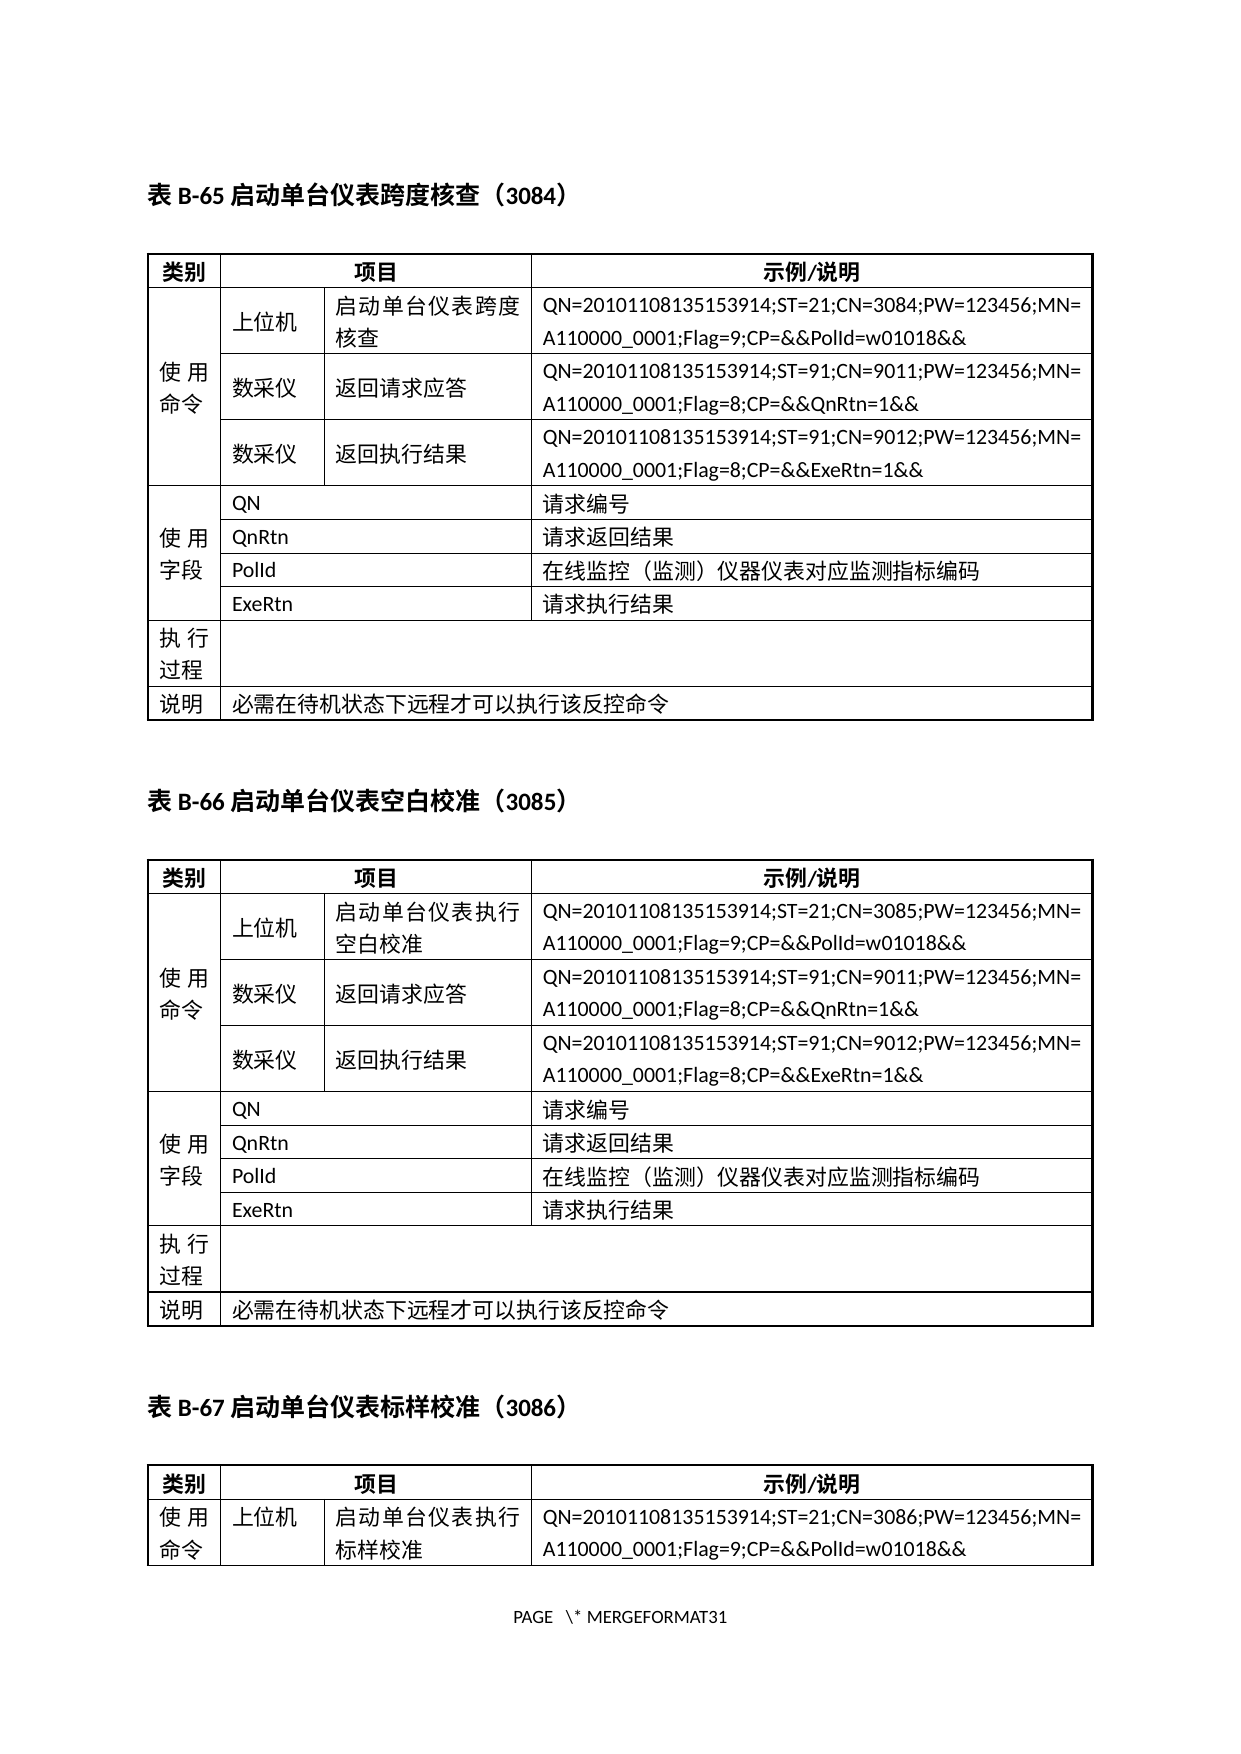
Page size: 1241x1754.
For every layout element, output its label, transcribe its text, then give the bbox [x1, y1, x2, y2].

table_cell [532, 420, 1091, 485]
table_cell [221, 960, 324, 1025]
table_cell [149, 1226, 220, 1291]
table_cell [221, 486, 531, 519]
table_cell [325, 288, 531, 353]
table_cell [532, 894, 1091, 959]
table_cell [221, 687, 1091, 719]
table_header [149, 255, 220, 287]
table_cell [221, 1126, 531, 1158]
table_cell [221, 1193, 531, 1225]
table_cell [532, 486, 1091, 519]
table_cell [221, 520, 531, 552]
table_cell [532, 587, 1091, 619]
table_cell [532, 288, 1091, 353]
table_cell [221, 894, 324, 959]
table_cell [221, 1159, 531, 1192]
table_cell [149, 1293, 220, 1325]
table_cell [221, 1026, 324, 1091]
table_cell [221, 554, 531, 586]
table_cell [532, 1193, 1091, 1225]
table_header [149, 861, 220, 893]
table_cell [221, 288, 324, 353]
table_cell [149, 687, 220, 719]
subtitle 表B-65 启动单台仪表跨度核查（3084） [148, 161, 1092, 226]
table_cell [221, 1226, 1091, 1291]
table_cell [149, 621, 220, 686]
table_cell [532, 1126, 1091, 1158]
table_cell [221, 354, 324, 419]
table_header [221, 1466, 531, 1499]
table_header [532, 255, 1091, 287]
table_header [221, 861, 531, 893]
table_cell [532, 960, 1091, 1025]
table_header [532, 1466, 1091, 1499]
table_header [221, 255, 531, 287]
subtitle 表B-66 启动单台仪表空白校准（3085） [148, 767, 1092, 832]
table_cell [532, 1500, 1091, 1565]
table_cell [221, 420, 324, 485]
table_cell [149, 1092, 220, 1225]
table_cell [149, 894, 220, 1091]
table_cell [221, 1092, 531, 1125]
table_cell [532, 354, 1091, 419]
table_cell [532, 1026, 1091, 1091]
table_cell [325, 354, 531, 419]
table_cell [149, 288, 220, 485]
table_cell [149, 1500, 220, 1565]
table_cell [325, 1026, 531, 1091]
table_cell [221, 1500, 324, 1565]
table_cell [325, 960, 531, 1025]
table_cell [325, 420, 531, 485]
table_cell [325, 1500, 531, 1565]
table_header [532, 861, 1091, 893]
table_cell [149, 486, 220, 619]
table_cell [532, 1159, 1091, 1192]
subtitle 表B-67 启动单台仪表标样校准（3086） [148, 1373, 1092, 1438]
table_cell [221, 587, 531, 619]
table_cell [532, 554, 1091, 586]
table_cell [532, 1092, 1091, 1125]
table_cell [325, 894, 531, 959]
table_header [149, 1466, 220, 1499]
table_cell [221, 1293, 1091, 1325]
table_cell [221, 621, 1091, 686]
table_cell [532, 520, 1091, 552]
